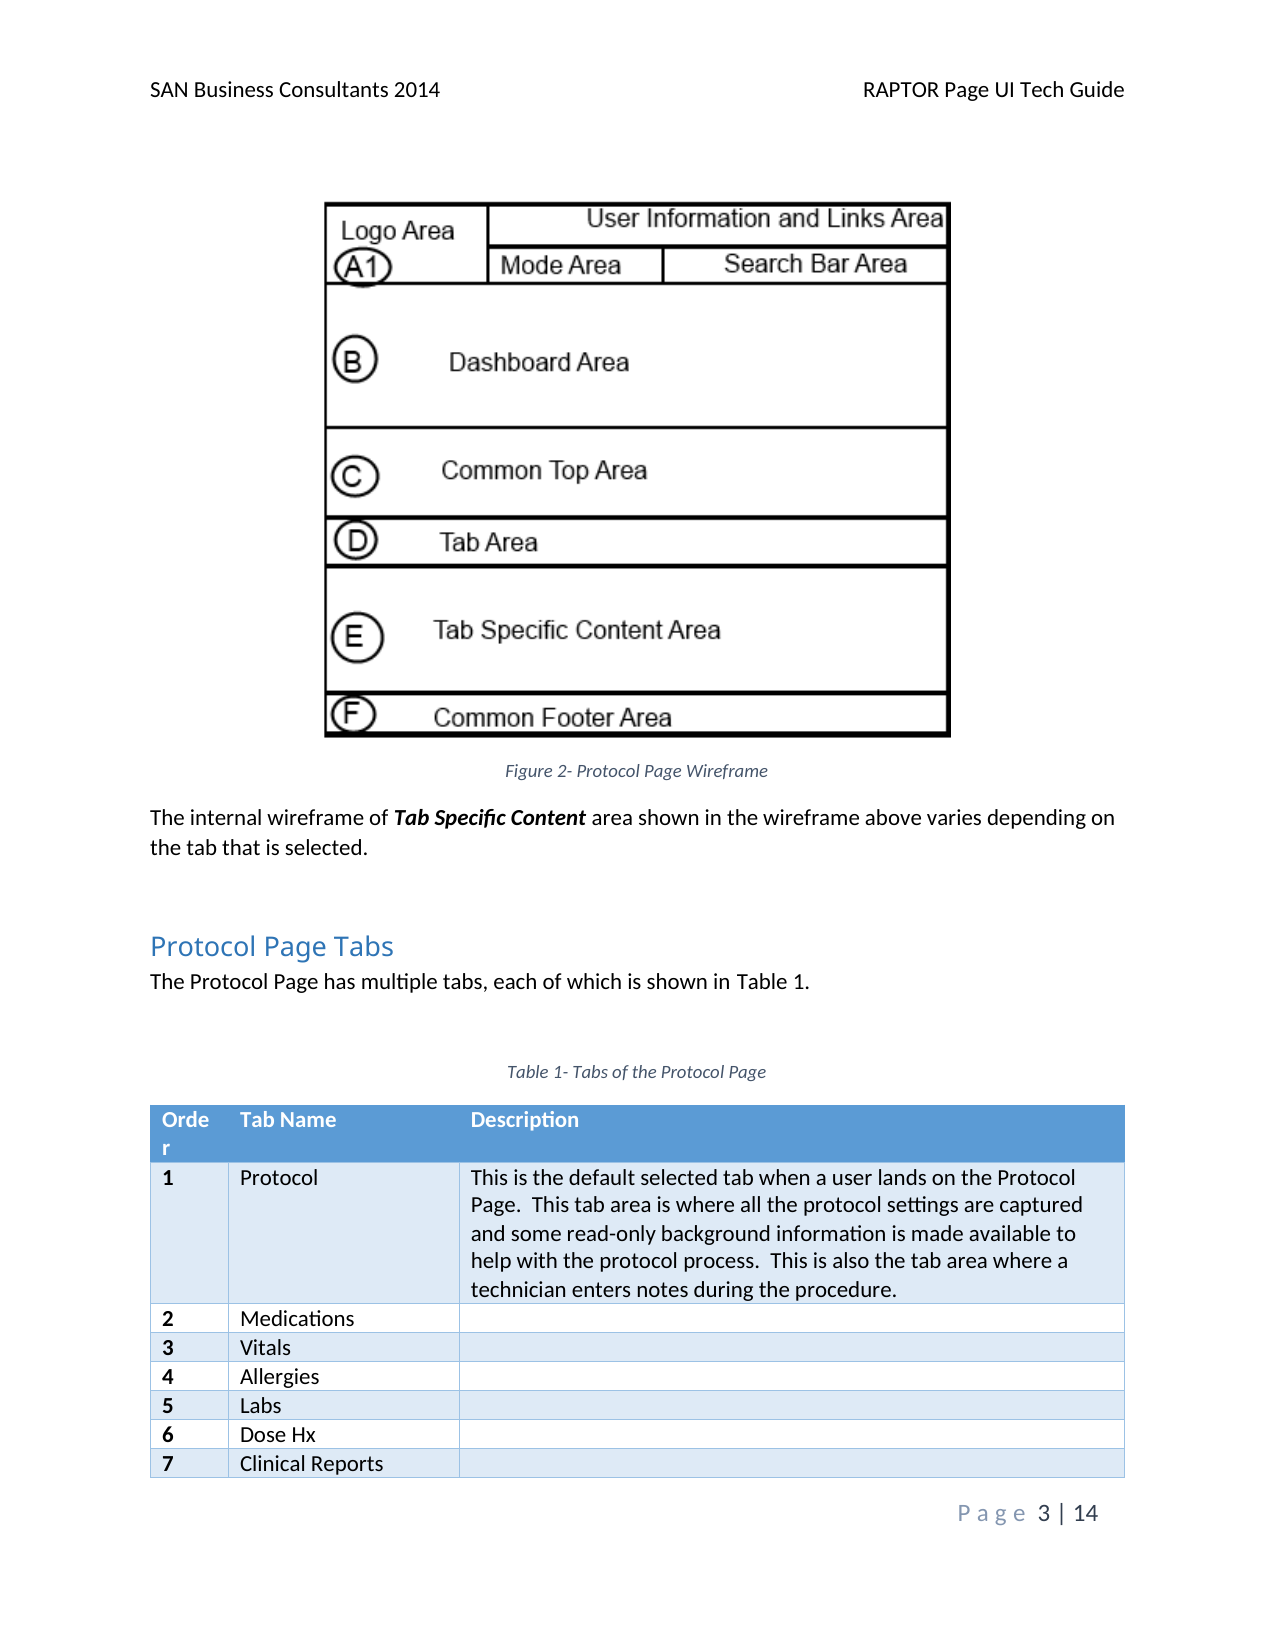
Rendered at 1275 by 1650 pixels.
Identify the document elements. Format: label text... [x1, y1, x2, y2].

text The Protocol Page has multiple tabs, each of which is shown in Table 1. [150, 967, 1125, 995]
table_cell [460, 1304, 1124, 1332]
table_cell Dose Hx [229, 1420, 459, 1448]
table_cell [460, 1391, 1124, 1419]
picture [324, 196, 951, 741]
table_cell 1 [151, 1163, 228, 1303]
table_header Order [151, 1106, 228, 1162]
table_cell Medications [229, 1304, 459, 1332]
table_cell Protocol [229, 1163, 459, 1303]
subtitle Protocol Page Tabs [150, 927, 1125, 964]
table_cell Clinical Reports [229, 1449, 459, 1477]
table_cell 6 [151, 1420, 228, 1448]
table_cell 3 [151, 1333, 228, 1361]
table_cell 5 [151, 1391, 228, 1419]
table_cell [460, 1420, 1124, 1448]
table_cell 7 [151, 1449, 228, 1477]
text The internal wireframe of Tab Specific Content area shown in the wireframe above varies depending on the tab that is selected. [150, 803, 1125, 861]
table_header Description [460, 1106, 1124, 1162]
table_cell [460, 1333, 1124, 1361]
table_cell Vitals [229, 1333, 459, 1361]
table_cell 2 [151, 1304, 228, 1332]
table_header Tab Name [229, 1106, 459, 1162]
table_cell 4 [151, 1362, 228, 1390]
table_cell Allergies [229, 1362, 459, 1390]
table_cell Labs [229, 1391, 459, 1419]
table_cell This is the default selected tab when a user lands on the Protocol Page. This tab area is where all the protocol settings are captured and some read-only background information is made available to help with the protocol process. This is also the tab area where a technician enters notes during the procedure. [460, 1163, 1124, 1303]
table_cell [460, 1449, 1124, 1477]
table_cell [460, 1362, 1124, 1390]
